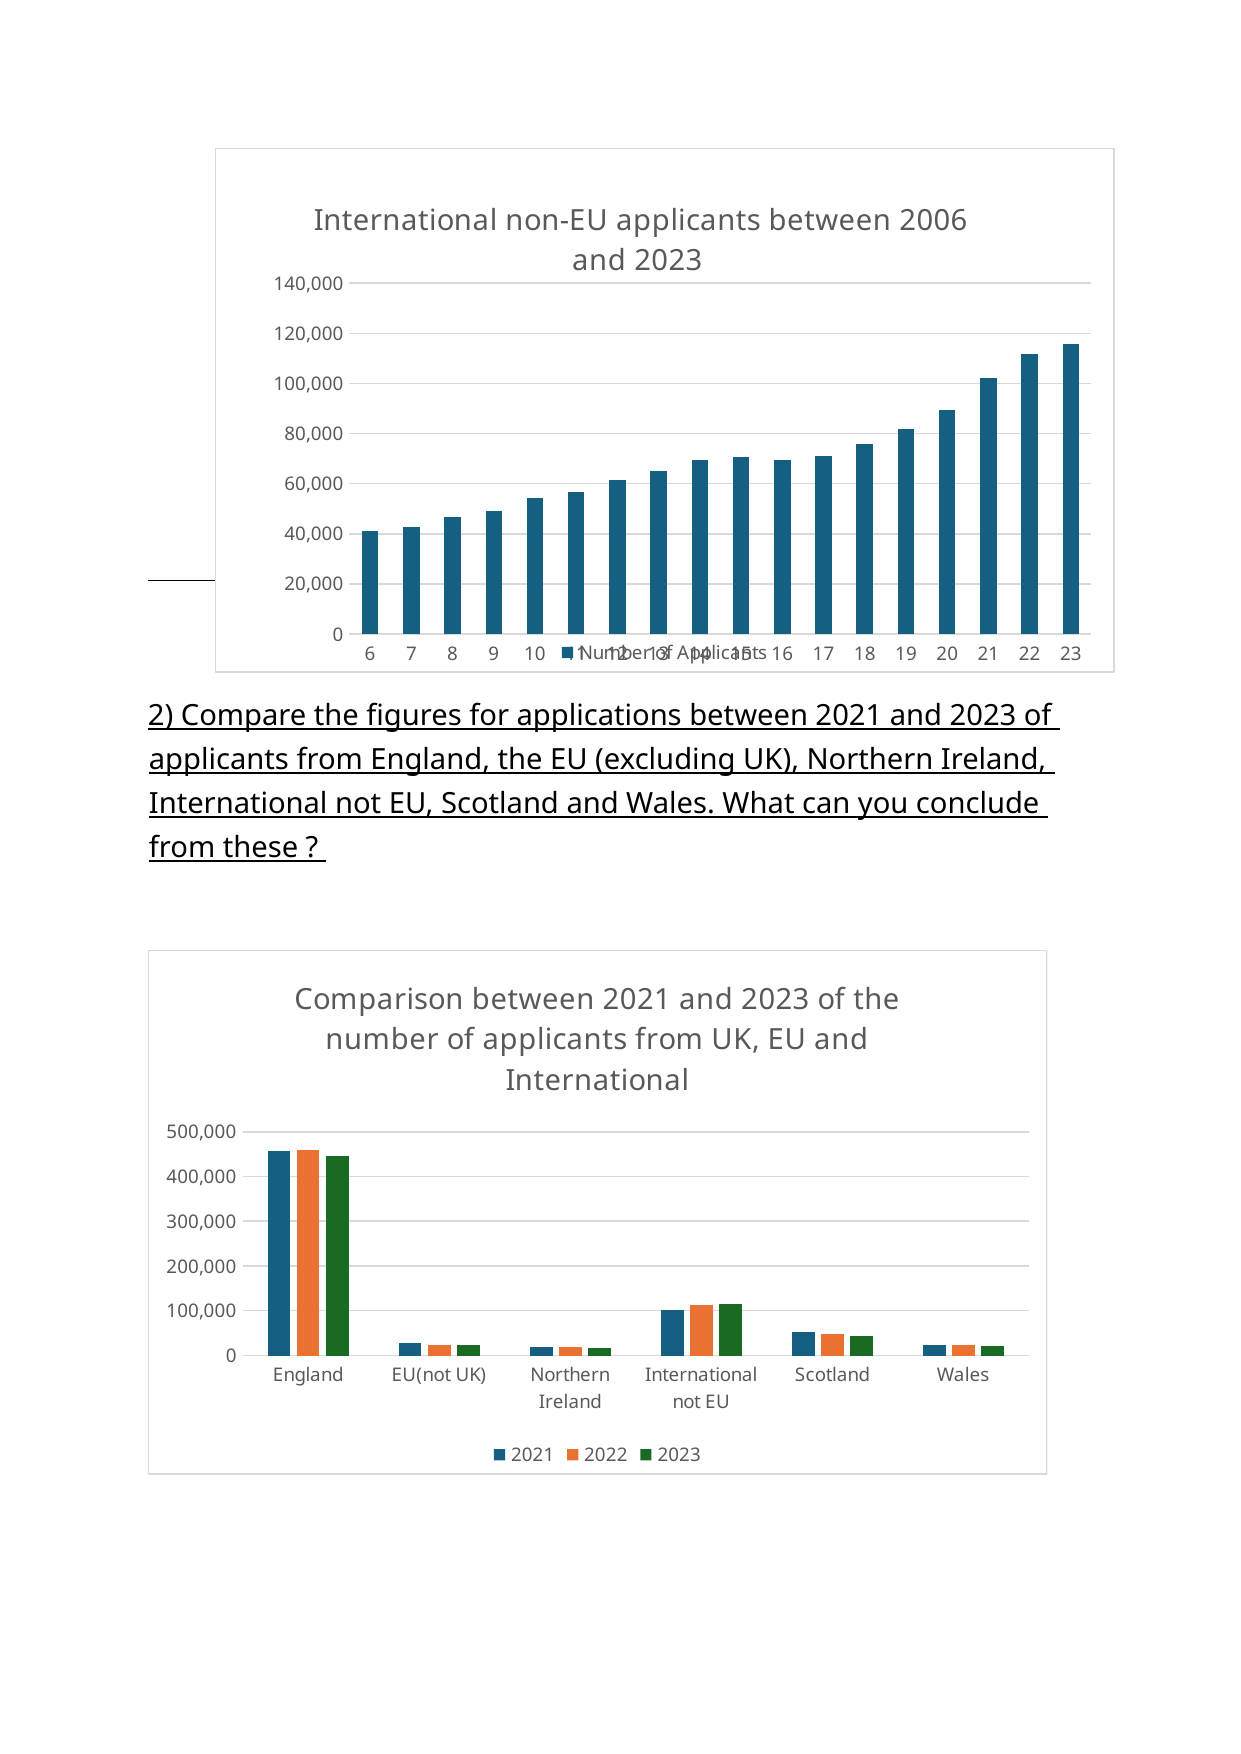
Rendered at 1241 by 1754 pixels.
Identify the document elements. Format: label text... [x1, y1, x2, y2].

text 2) Compare the figures for applications between 2021 and 2023 of applicants from England, the EU (excluding UK), Northern Ireland, International not EU, Scotland and Wales. What can you conclude from these ? [148, 694, 1093, 866]
